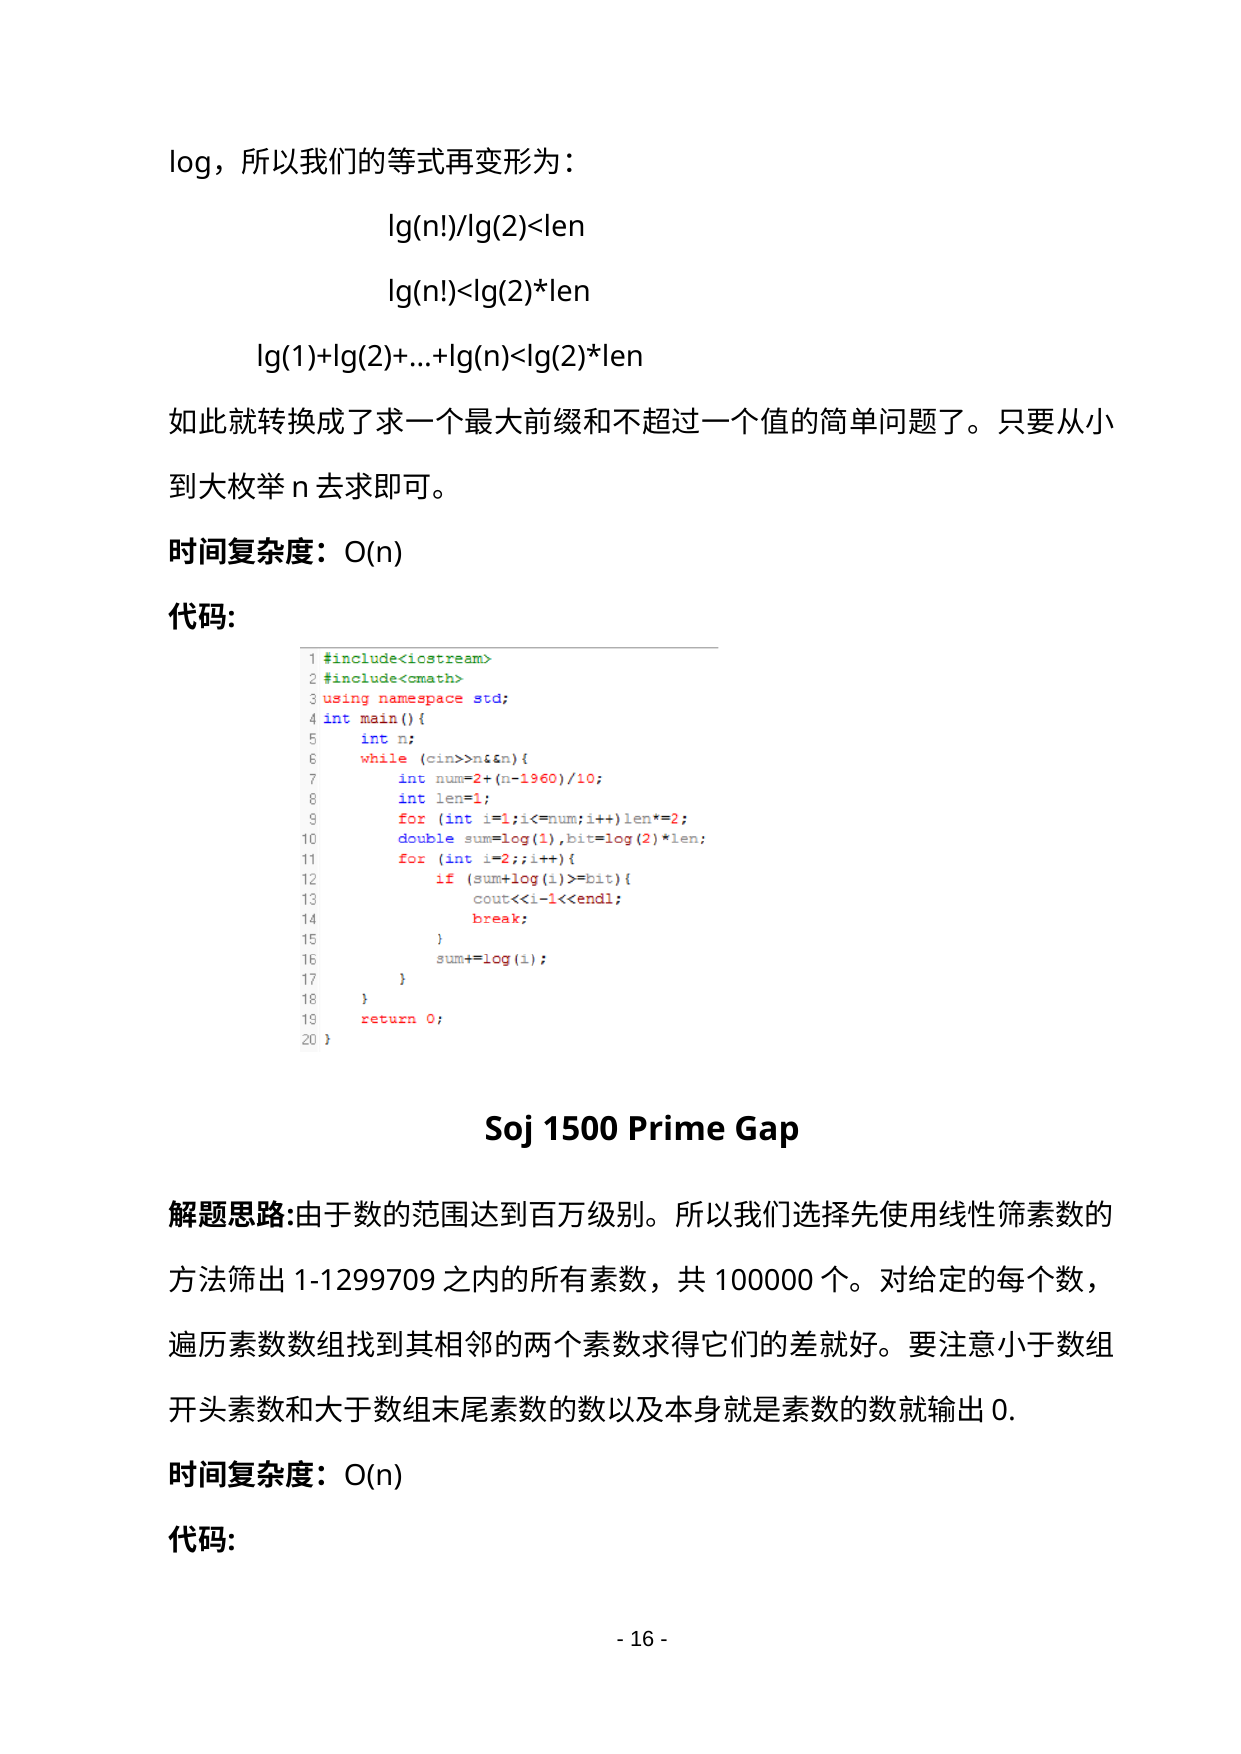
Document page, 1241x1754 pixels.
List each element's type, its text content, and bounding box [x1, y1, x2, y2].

text 如此就转换成了求一个最大前缀和不超过一个值的简单问题了。只要从小到大枚举n去求即可。 [169, 388, 1115, 518]
text 代码: [169, 583, 1115, 648]
text lg(n!)/lg(2)<len [169, 193, 1115, 258]
text 时间复杂度：O(n) [169, 1440, 1115, 1505]
text 解题思路:由于数的范围达到百万级别。所以我们选择先使用线性筛素数的方法筛出1-1299709之内的所有素数，共100000个。对给定的每个数，遍历素数数组找到其相邻的两个素数求得它们的差就好。要注意小于数组开头素数和大于数组末尾素数的数以及本身就是素数的数就输出0. [169, 1180, 1115, 1440]
subtitle Soj 1500 Prime Gap [169, 1095, 1115, 1160]
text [169, 128, 1115, 193]
text 时间复杂度：O(n) [169, 518, 1115, 583]
picture [300, 647, 719, 1052]
text 代码: [169, 1505, 1115, 1570]
text lg(n!)<lg(2)*len [169, 258, 1115, 323]
text lg(1)+lg(2)+…+lg(n)<lg(2)*len [169, 323, 1115, 388]
